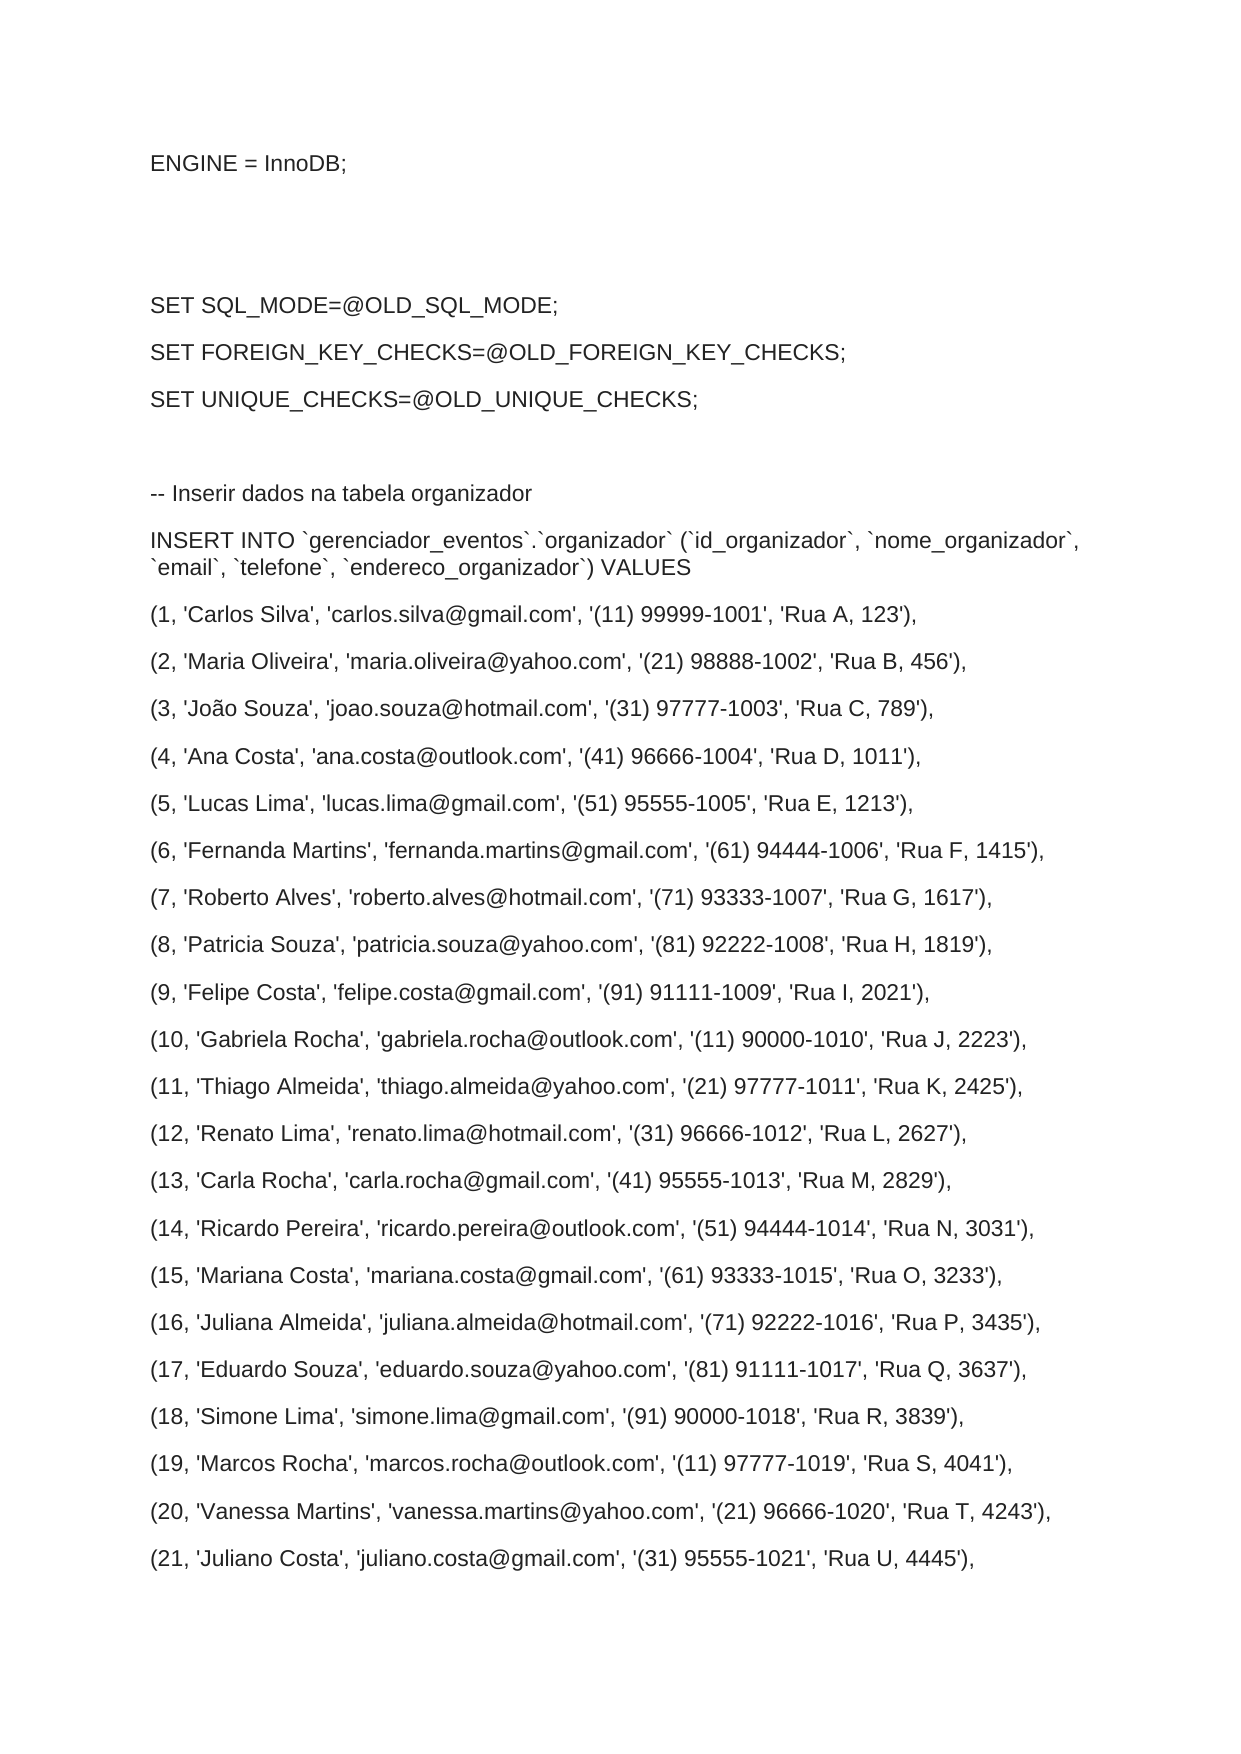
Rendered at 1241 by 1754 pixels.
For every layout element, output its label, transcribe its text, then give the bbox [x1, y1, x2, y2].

text (16, 'Juliana Almeida', 'juliana.almeida@hotmail.com', '(71) 92222-1016', 'Rua P, 3435'), [150, 1309, 1090, 1335]
text (6, 'Fernanda Martins', 'fernanda.martins@gmail.com', '(61) 94444-1006', 'Rua F, 1415'), [150, 837, 1090, 863]
text (21, 'Juliano Costa', 'juliano.costa@gmail.com', '(31) 95555-1021', 'Rua U, 4445'), [150, 1545, 1090, 1571]
text (1, 'Carlos Silva', 'carlos.silva@gmail.com', '(11) 99999-1001', 'Rua A, 123'), [150, 601, 1090, 627]
text (5, 'Lucas Lima', 'lucas.lima@gmail.com', '(51) 95555-1005', 'Rua E, 1213'), [150, 790, 1090, 816]
text (20, 'Vanessa Martins', 'vanessa.martins@yahoo.com', '(21) 96666-1020', 'Rua T, 4243'), [150, 1498, 1090, 1524]
text (2, 'Maria Oliveira', 'maria.oliveira@yahoo.com', '(21) 98888-1002', 'Rua B, 456'), [150, 648, 1090, 674]
text (18, 'Simone Lima', 'simone.lima@gmail.com', '(91) 90000-1018', 'Rua R, 3839'), [150, 1403, 1090, 1429]
text INSERT INTO `gerenciador_eventos`.`organizador` (`id_organizador`, `nome_organizador`, `email`, `telefone`, `endereco_organizador`) VALUES [150, 527, 1090, 580]
text -- Inserir dados na tabela organizador [150, 480, 1090, 507]
text ENGINE = InnoDB; [150, 150, 1090, 176]
text (7, 'Roberto Alves', 'roberto.alves@hotmail.com', '(71) 93333-1007', 'Rua G, 1617'), [150, 884, 1090, 911]
text SET FOREIGN_KEY_CHECKS=@OLD_FOREIGN_KEY_CHECKS; [150, 339, 1090, 365]
text (19, 'Marcos Rocha', 'marcos.rocha@outlook.com', '(11) 97777-1019', 'Rua S, 4041'), [150, 1450, 1090, 1477]
text (4, 'Ana Costa', 'ana.costa@outlook.com', '(41) 96666-1004', 'Rua D, 1011'), [150, 743, 1090, 769]
text (10, 'Gabriela Rocha', 'gabriela.rocha@outlook.com', '(11) 90000-1010', 'Rua J, 2223'), [150, 1026, 1090, 1052]
text (15, 'Mariana Costa', 'mariana.costa@gmail.com', '(61) 93333-1015', 'Rua O, 3233'), [150, 1262, 1090, 1288]
text SET SQL_MODE=@OLD_SQL_MODE; [150, 292, 1090, 318]
text (14, 'Ricardo Pereira', 'ricardo.pereira@outlook.com', '(51) 94444-1014', 'Rua N, 3031'), [150, 1214, 1090, 1241]
text (11, 'Thiago Almeida', 'thiago.almeida@yahoo.com', '(21) 97777-1011', 'Rua K, 2425'), [150, 1073, 1090, 1099]
text SET UNIQUE_CHECKS=@OLD_UNIQUE_CHECKS; [150, 386, 1090, 412]
text (3, 'João Souza', 'joao.souza@hotmail.com', '(31) 97777-1003', 'Rua C, 789'), [150, 695, 1090, 722]
text (8, 'Patricia Souza', 'patricia.souza@yahoo.com', '(81) 92222-1008', 'Rua H, 1819'), [150, 931, 1090, 958]
text (13, 'Carla Rocha', 'carla.rocha@gmail.com', '(41) 95555-1013', 'Rua M, 2829'), [150, 1167, 1090, 1194]
text (17, 'Eduardo Souza', 'eduardo.souza@yahoo.com', '(81) 91111-1017', 'Rua Q, 3637'), [150, 1356, 1090, 1382]
text (12, 'Renato Lima', 'renato.lima@hotmail.com', '(31) 96666-1012', 'Rua L, 2627'), [150, 1120, 1090, 1146]
text (9, 'Felipe Costa', 'felipe.costa@gmail.com', '(91) 91111-1009', 'Rua I, 2021'), [150, 978, 1090, 1005]
